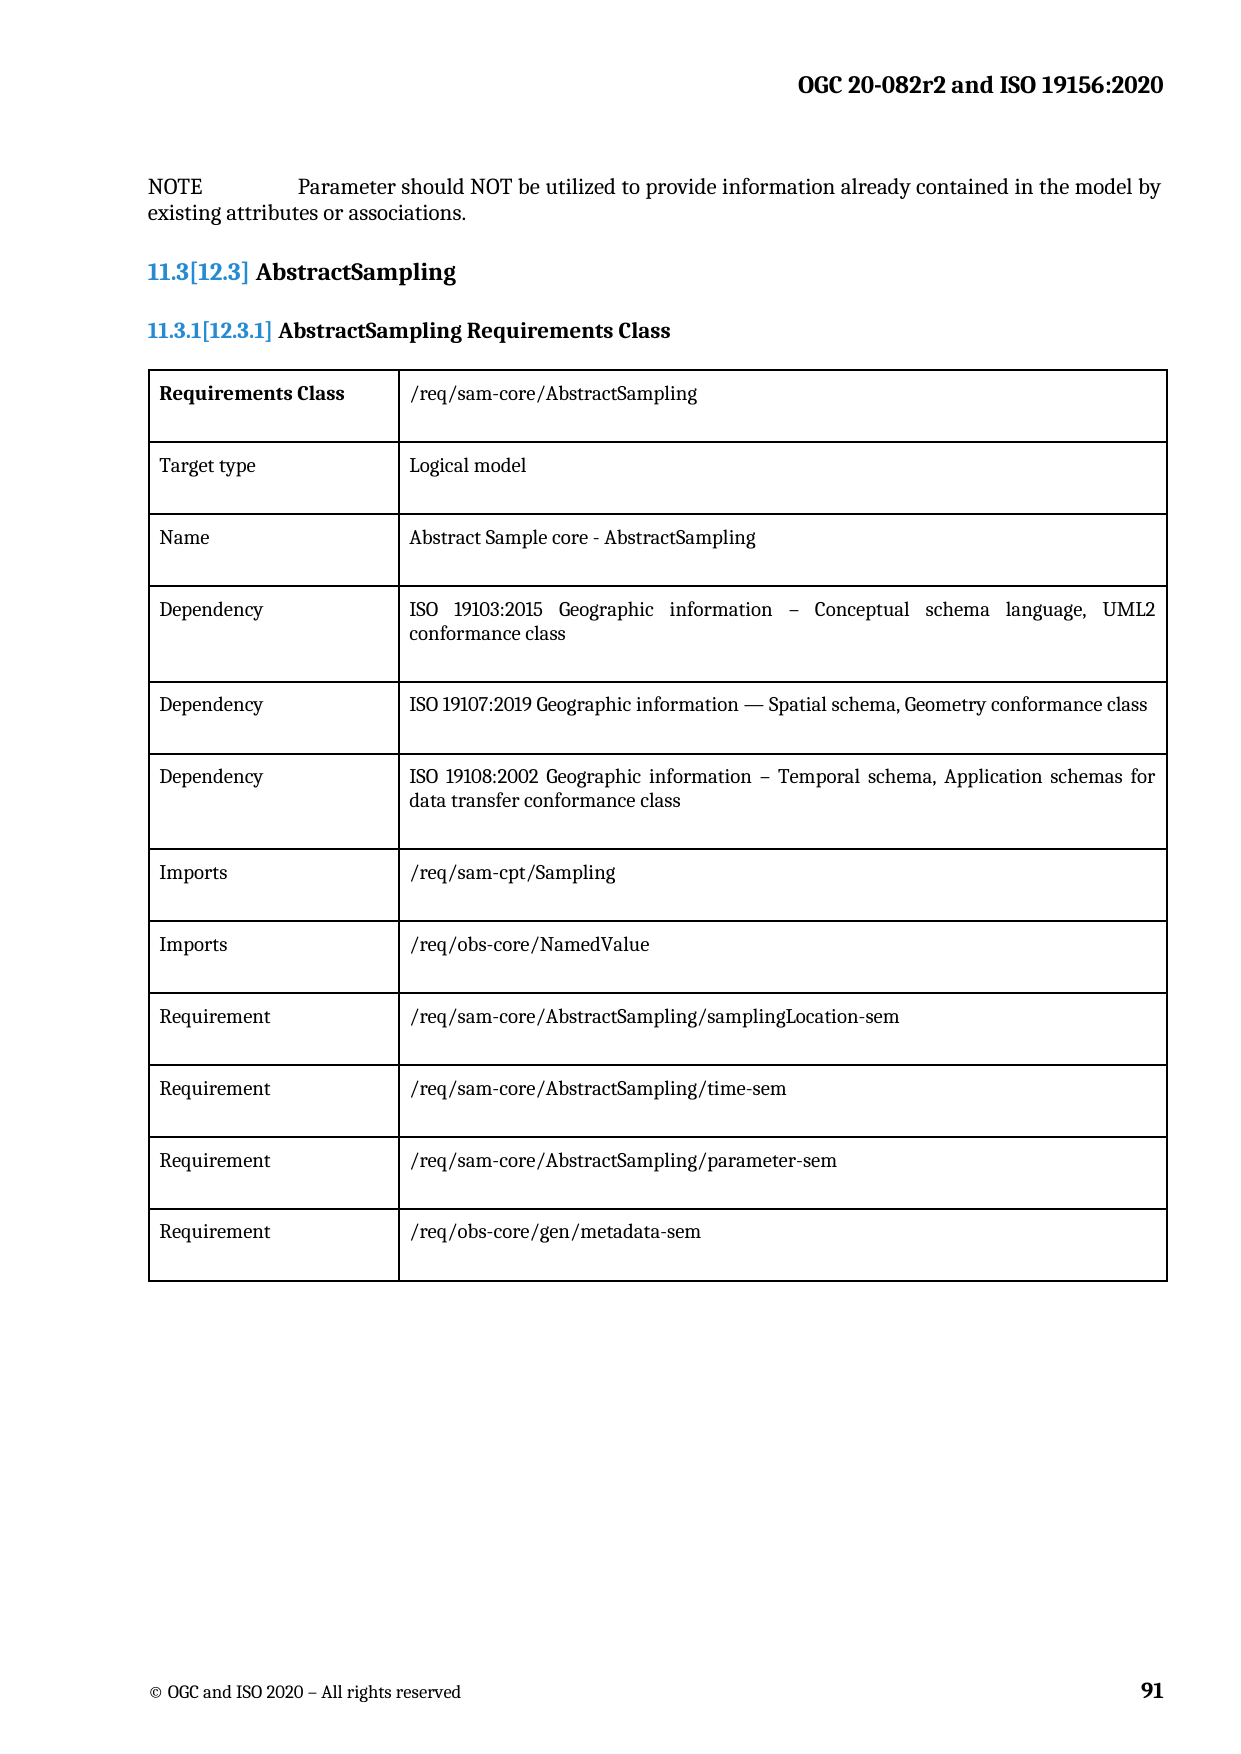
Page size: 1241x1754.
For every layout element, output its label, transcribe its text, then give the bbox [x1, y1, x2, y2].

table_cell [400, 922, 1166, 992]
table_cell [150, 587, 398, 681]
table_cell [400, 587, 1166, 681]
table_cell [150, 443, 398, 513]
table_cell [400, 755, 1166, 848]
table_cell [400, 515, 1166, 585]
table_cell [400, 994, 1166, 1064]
subtitle AbstractSampling Requirements Class [148, 318, 1163, 344]
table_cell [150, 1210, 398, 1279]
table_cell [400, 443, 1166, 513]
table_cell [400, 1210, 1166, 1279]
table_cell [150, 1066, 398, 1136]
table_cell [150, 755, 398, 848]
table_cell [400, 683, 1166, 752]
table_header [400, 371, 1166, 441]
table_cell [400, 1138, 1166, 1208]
subtitle AbstractSampling [148, 258, 1163, 287]
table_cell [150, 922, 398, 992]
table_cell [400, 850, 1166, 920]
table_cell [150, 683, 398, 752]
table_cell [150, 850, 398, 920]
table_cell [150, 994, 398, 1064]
text NOTE Parameter should NOT be utilized to provide information already contained in the model by existing attributes or associations. [148, 174, 1163, 227]
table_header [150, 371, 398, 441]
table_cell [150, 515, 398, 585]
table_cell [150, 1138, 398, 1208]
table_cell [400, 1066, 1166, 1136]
